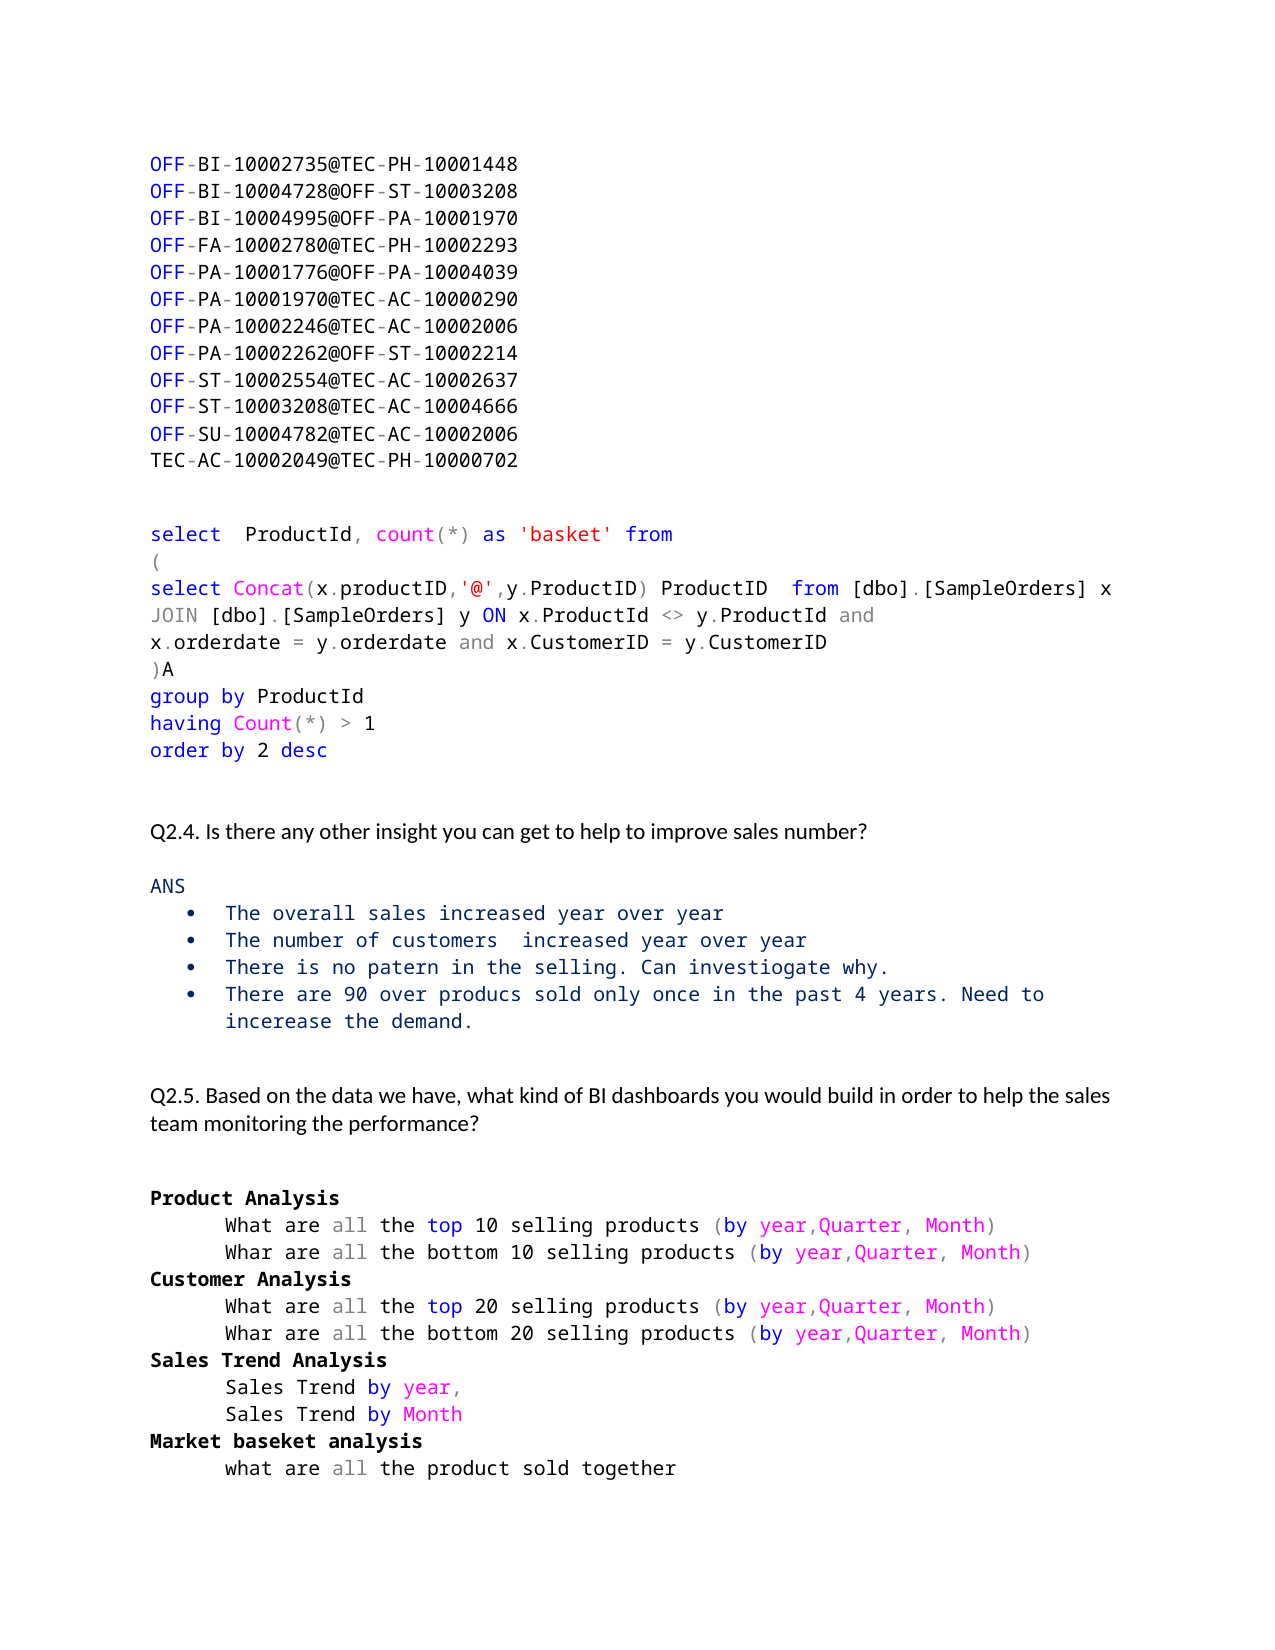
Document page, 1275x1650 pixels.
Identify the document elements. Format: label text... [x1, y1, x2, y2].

text Sales Trend Analysis [150, 1346, 1125, 1373]
text Whar are all the bottom 20 selling products (by year,Quarter, Month) [150, 1319, 1125, 1346]
text having Count(*) > 1 [150, 709, 1125, 736]
text OFF-PA-10002262@OFF-ST-10002214 [150, 339, 1125, 366]
text ANS [150, 872, 1125, 899]
text order by 2 desc [150, 736, 1125, 763]
text what are all the product sold together [150, 1454, 1125, 1481]
text OFF-PA-10001970@TEC-AC-10000290 [150, 285, 1125, 312]
text Q2.5. Based on the data we have, what kind of BI dashboards you would build in order to help the sales [150, 1081, 1125, 1109]
text OFF-BI-10004728@OFF-ST-10003208 [150, 177, 1125, 204]
text What are all the top 20 selling products (by year,Quarter, Month) [150, 1292, 1125, 1319]
text Sales Trend by Month [150, 1400, 1125, 1427]
text Whar are all the bottom 10 selling products (by year,Quarter, Month) [150, 1238, 1125, 1265]
list The overall sales increased year over year [187, 899, 1125, 926]
text select Concat(x.productID,'@',y.ProductID) ProductID from [dbo].[SampleOrders] x [150, 574, 1125, 602]
text )A [150, 656, 1125, 682]
list The number of customers increased year over year [187, 926, 1125, 953]
text OFF-SU-10004782@TEC-AC-10002006 [150, 420, 1125, 447]
text x.orderdate = y.orderdate and x.CustomerID = y.CustomerID [150, 628, 1125, 656]
text OFF-PA-10002246@TEC-AC-10002006 [150, 312, 1125, 339]
text group by ProductId [150, 682, 1125, 709]
text OFF-PA-10001776@OFF-PA-10004039 [150, 258, 1125, 285]
text OFF-FA-10002780@TEC-PH-10002293 [150, 231, 1125, 258]
text team monitoring the performance? [150, 1109, 1125, 1137]
text select ProductId, count(*) as 'basket' from [150, 521, 1125, 548]
text Sales Trend by year, [150, 1373, 1125, 1400]
text What are all the top 10 selling products (by year,Quarter, Month) [150, 1211, 1125, 1238]
text TEC-AC-10002049@TEC-PH-10000702 [150, 447, 1125, 474]
list There is no patern in the selling. Can investiogate why. [187, 953, 1125, 980]
text Market baseket analysis [150, 1427, 1125, 1454]
text OFF-BI-10002735@TEC-PH-10001448 [150, 150, 1125, 177]
text OFF-BI-10004995@OFF-PA-10001970 [150, 204, 1125, 231]
text ( [150, 548, 1125, 574]
list There are 90 over producs sold only once in the past 4 years. Need to incerease the demand. [187, 980, 1125, 1034]
text OFF-ST-10002554@TEC-AC-10002637 [150, 366, 1125, 393]
text JOIN [dbo].[SampleOrders] y ON x.ProductId <> y.ProductId and [150, 602, 1125, 628]
text OFF-ST-10003208@TEC-AC-10004666 [150, 393, 1125, 420]
text Product Analysis [150, 1184, 1125, 1211]
text Customer Analysis [150, 1265, 1125, 1292]
text Q2.4. Is there any other insight you can get to help to improve sales number? [150, 817, 1125, 845]
